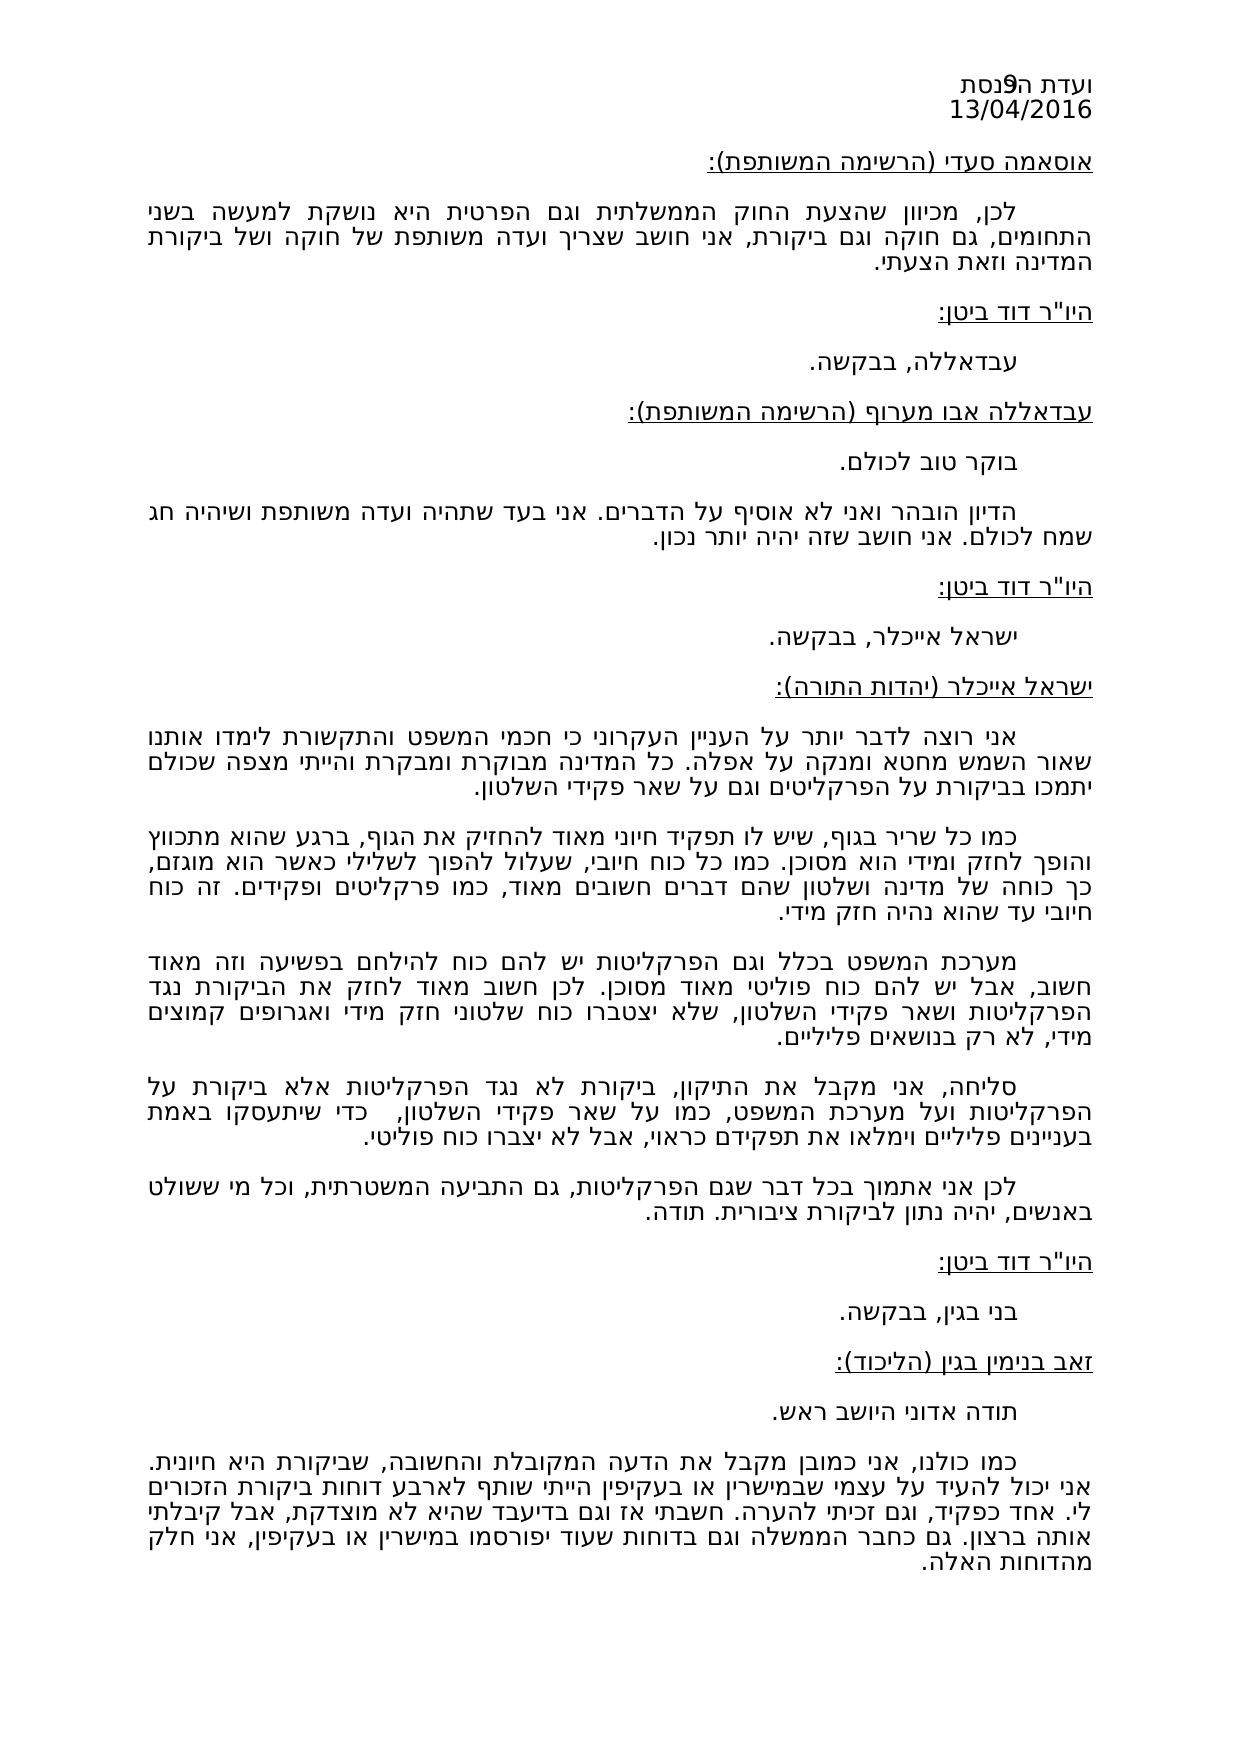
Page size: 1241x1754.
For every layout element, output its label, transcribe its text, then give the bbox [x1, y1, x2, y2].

text לכן, מכיוון שהצעת החוק הממשלתית וגם הפרטית היא נושקת למעשה בשני התחומים, גם חוקה וגם ביקורת, אני חושב שצריך ועדה משותפת של חוקה ושל ביקורת המדינה וזאת הצעתי. [147, 200, 1093, 275]
text בוקר טוב לכולם. [147, 450, 1093, 475]
text תודה אדוני היושב ראש. [147, 1400, 1093, 1425]
text ישראל אייכלר (יהדות התורה): [147, 675, 1093, 700]
text זאב בנימין בגין (הליכוד): [147, 1350, 1093, 1375]
text אוסאמה סעדי (הרשימה המשותפת): [147, 150, 1093, 175]
text כמו כולנו, אני כמובן מקבל את הדעה המקובלת והחשובה, שביקורת היא חיונית. אני יכול להעיד על עצמי שבמישרין או בעקיפין הייתי שותף לארבע דוחות ביקורת הזכורים לי. אחד כפקיד, וגם זכיתי להערה. חשבתי אז וגם בדיעבד שהיא לא מוצדקת, אבל קיבלתי אותה ברצון. גם כחבר הממשלה וגם בדוחות שעוד יפורסמו במישרין או בעקיפין, אני חלק מהדוחות האלה. [147, 1450, 1093, 1575]
text סליחה, אני מקבל את התיקון, ביקורת לא נגד הפרקליטות אלא ביקורת על הפרקליטות ועל מערכת המשפט, כמו על שאר פקידי השלטון, כדי שיתעסקו באמת בעניינים פליליים וימלאו את תפקידם כראוי, אבל לא יצברו כוח פוליטי. [147, 1075, 1093, 1150]
text הדיון הובהר ואני לא אוסיף על הדברים. אני בעד שתהיה ועדה משותפת ושיהיה חג שמח לכולם. אני חושב שזה יהיה יותר נכון. [147, 500, 1093, 550]
text כמו כל שריר בגוף, שיש לו תפקיד חיוני מאוד להחזיק את הגוף, ברגע שהוא מתכווץ והופך לחזק ומידי הוא מסוכן. כמו כל כוח חיובי, שעלול להפוך לשלילי כאשר הוא מוגזם, כך כוחה של מדינה ושלטון שהם דברים חשובים מאוד, כמו פרקליטים ופקידים. זה כוח חיובי עד שהוא נהיה חזק מידי. [147, 825, 1093, 925]
text היו"ר דוד ביטן: [147, 300, 1093, 325]
text בני בגין, בבקשה. [147, 1300, 1093, 1325]
text אני רוצה לדבר יותר על העניין העקרוני כי חכמי המשפט והתקשורת לימדו אותנו שאור השמש מחטא ומנקה על אפלה. כל המדינה מבוקרת ומבקרת והייתי מצפה שכולם יתמכו בביקורת על הפרקליטים וגם על שאר פקידי השלטון. [147, 725, 1093, 800]
text עבדאללה אבו מערוף (הרשימה המשותפת): [147, 400, 1093, 425]
text היו"ר דוד ביטן: [147, 1250, 1093, 1275]
text היו"ר דוד ביטן: [147, 575, 1093, 600]
text מערכת המשפט בכלל וגם הפרקליטות יש להם כוח להילחם בפשיעה וזה מאוד חשוב, אבל יש להם כוח פוליטי מאוד מסוכן. לכן חשוב מאוד לחזק את הביקורת נגד הפרקליטות ושאר פקידי השלטון, שלא יצטברו כוח שלטוני חזק מידי ואגרופים קמוצים מידי, לא רק בנושאים פליליים. [147, 950, 1093, 1050]
text ישראל אייכלר, בבקשה. [147, 625, 1093, 650]
text לכן אני אתמוך בכל דבר שגם הפרקליטות, גם התביעה המשטרתית, וכל מי ששולט באנשים, יהיה נתון לביקורת ציבורית. תודה. [147, 1175, 1093, 1225]
text עבדאללה, בבקשה. [147, 350, 1093, 375]
